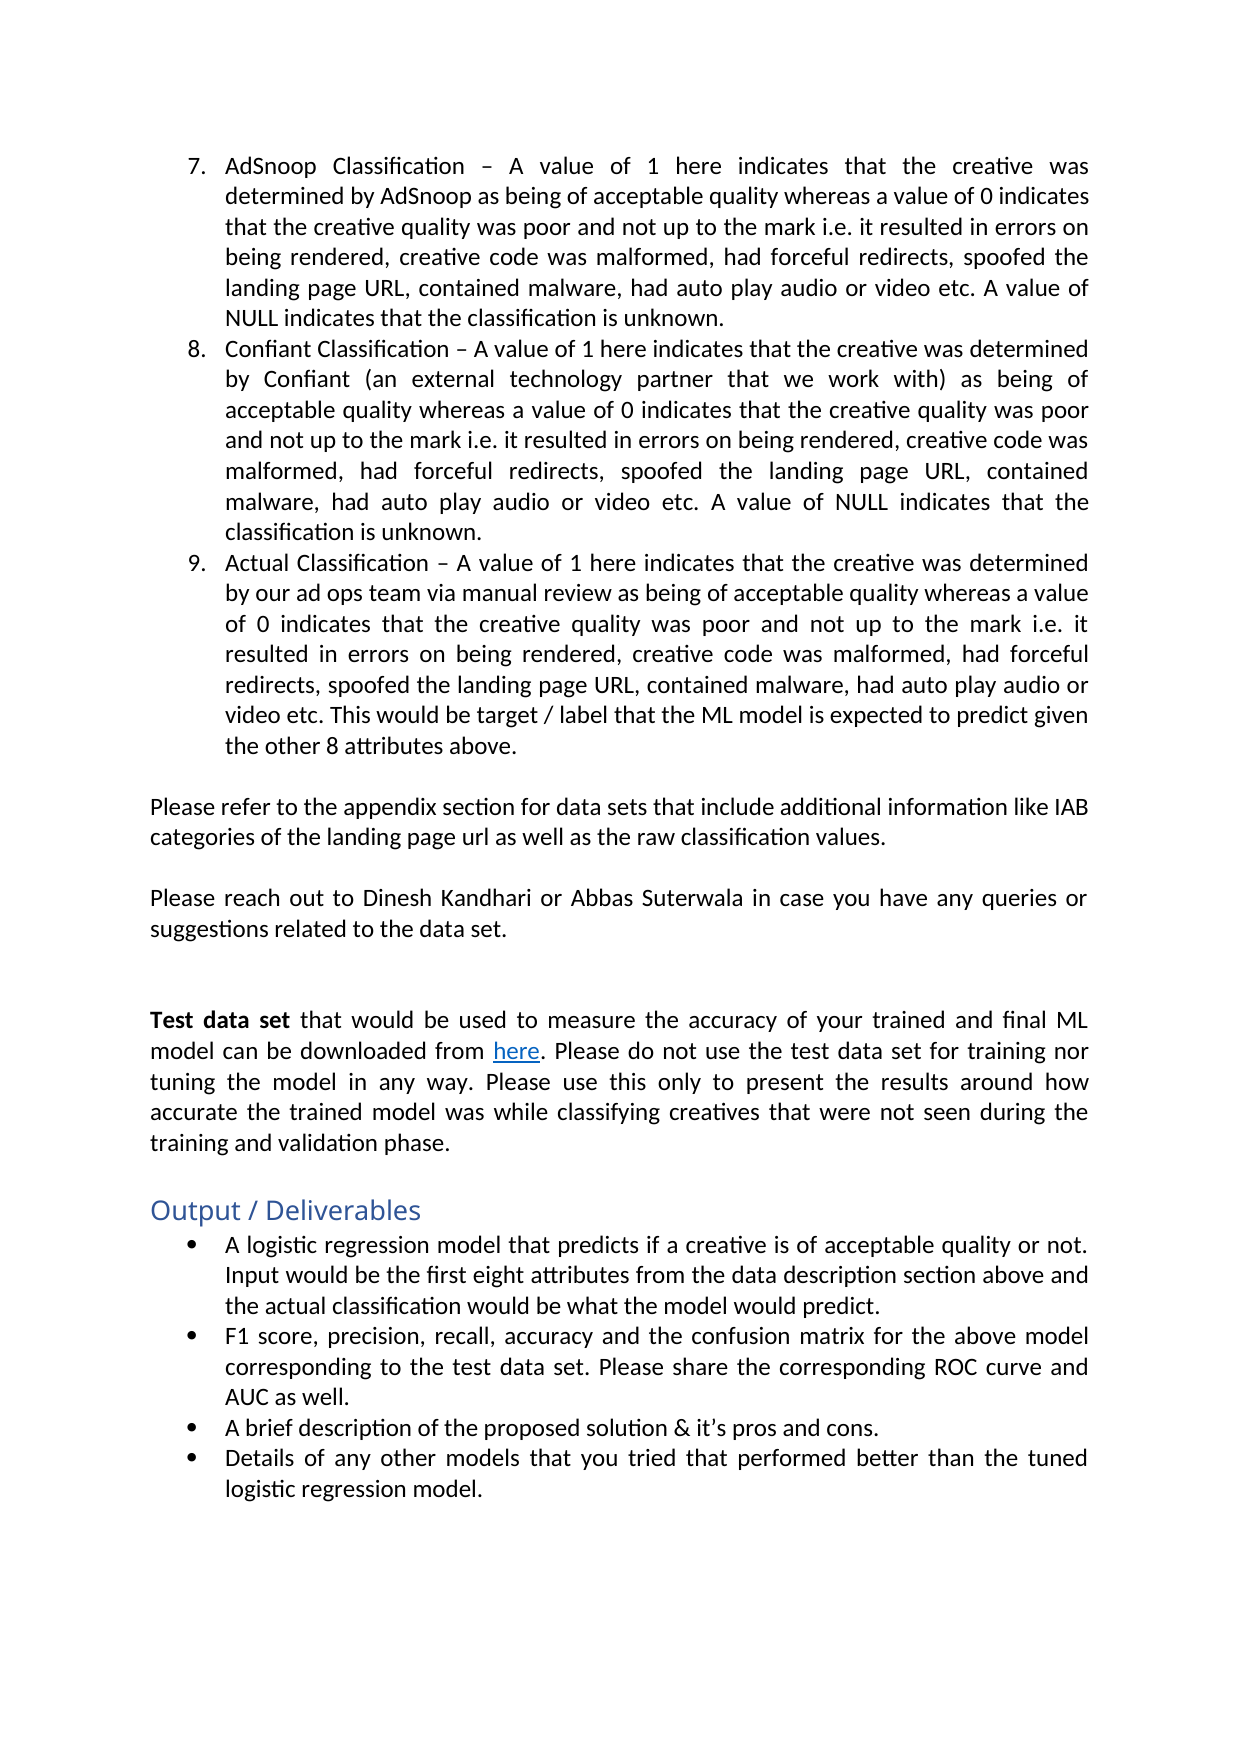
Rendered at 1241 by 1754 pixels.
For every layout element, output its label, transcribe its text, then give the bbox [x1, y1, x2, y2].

list Actual Classification – A value of 1 here indicates that the creative was determined by our ad ops team via manual review as being of acceptable quality whereas a value of 0 indicates that the creative quality was poor and not up to the mark i.e. it resulted in errors on being rendered, creative code was malformed, had forceful redirects, spoofed the landing page URL, contained malware, had auto play audio or video etc. This would be target / label that the ML model is expected to predict given the other 8 attributes above. [187, 547, 1090, 760]
subtitle Output / Deliverables [150, 1192, 1090, 1229]
text Test data set that would be used to measure the accuracy of your trained and final ML model can be downloaded from here. Please do not use the test data set for training nor tuning the model in any way. Please use this only to present the results around how accurate the trained model was while classifying creatives that were not seen during the training and validation phase. [150, 1004, 1090, 1157]
list AdSnoop Classification – A value of 1 here indicates that the creative was determined by AdSnoop as being of acceptable quality whereas a value of 0 indicates that the creative quality was poor and not up to the mark i.e. it resulted in errors on being rendered, creative code was malformed, had forceful redirects, spoofed the landing page URL, contained malware, had auto play audio or video etc. A value of NULL indicates that the classification is unknown. [187, 150, 1090, 333]
list A logistic regression model that predicts if a creative is of acceptable quality or not. Input would be the first eight attributes from the data description section above and the actual classification would be what the model would predict. [187, 1229, 1090, 1320]
text Please refer to the appendix section for data sets that include additional information like IAB categories of the landing page url as well as the raw classification values. [150, 791, 1090, 852]
list F1 score, precision, recall, accuracy and the confusion matrix for the above model corresponding to the test data set. Please share the corresponding ROC curve and AUC as well. [187, 1320, 1090, 1412]
list Confiant Classification – A value of 1 here indicates that the creative was determined by Confiant (an external technology partner that we work with) as being of acceptable quality whereas a value of 0 indicates that the creative quality was poor and not up to the mark i.e. it resulted in errors on being rendered, creative code was malformed, had forceful redirects, spoofed the landing page URL, contained malware, had auto play audio or video etc. A value of NULL indicates that the classification is unknown. [187, 333, 1090, 547]
list Details of any other models that you tried that performed better than the tuned logistic regression model. [187, 1442, 1090, 1503]
text Please reach out to Dinesh Kandhari or Abbas Suterwala in case you have any queries or suggestions related to the data set. [150, 882, 1090, 943]
list A brief description of the proposed solution & it’s pros and cons. [187, 1412, 1090, 1442]
